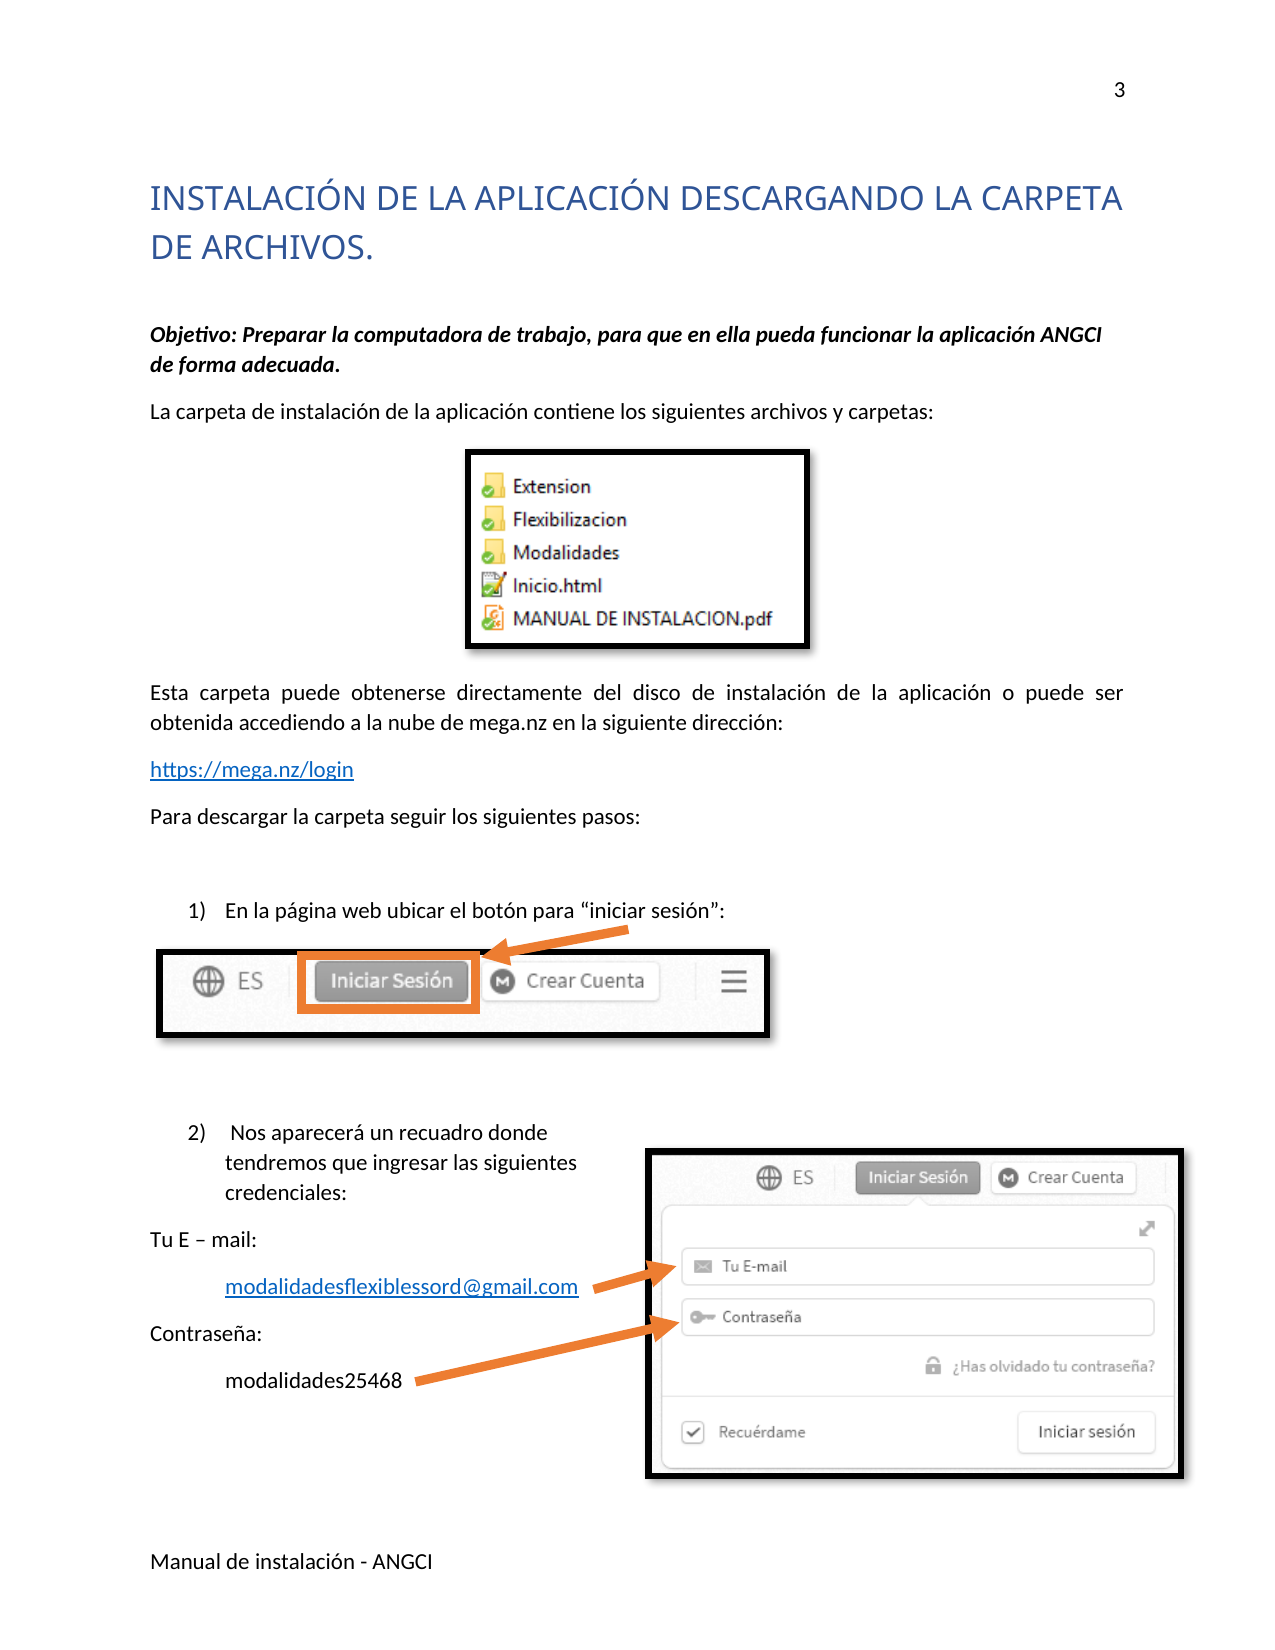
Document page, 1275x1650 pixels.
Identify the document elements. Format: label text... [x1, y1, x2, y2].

text https://mega.nz/login [150, 755, 1125, 783]
picture [652, 1154, 1178, 1473]
picture [471, 455, 804, 643]
subtitle INSTALACIÓN DE LA APLICACIÓN DESCARGANDO LA CARPETA DE ARCHIVOS. [150, 175, 1125, 269]
text Tu E – mail: [150, 1225, 644, 1253]
picture [306, 960, 471, 1004]
list Nos aparecerá un recuadro donde tendremos que ingresar las siguientes credenciales: [187, 1118, 1125, 1206]
text Esta carpeta puede obtenerse directamente del disco de instalación de la aplicación o puede ser obtenida accediendo a la nube de mega.nz en la siguiente dirección: [150, 678, 1125, 736]
picture [163, 955, 764, 1032]
list En la página web ubicar el botón para “iniciar sesión”: [187, 896, 1125, 924]
text modalidadesflexiblessord@gmail.com [150, 1272, 644, 1300]
text La carpeta de instalación de la aplicación contiene los siguientes archivos y carpetas: [150, 397, 1125, 425]
text Objetivo: Preparar la computadora de trabajo, para que en ella pueda funcionar la aplicación ANGCI de forma adecuada. [150, 320, 1125, 378]
text modalidades25468 [150, 1366, 644, 1394]
text Para descargar la carpeta seguir los siguientes pasos: [150, 802, 1125, 830]
text Contraseña: [150, 1319, 644, 1347]
